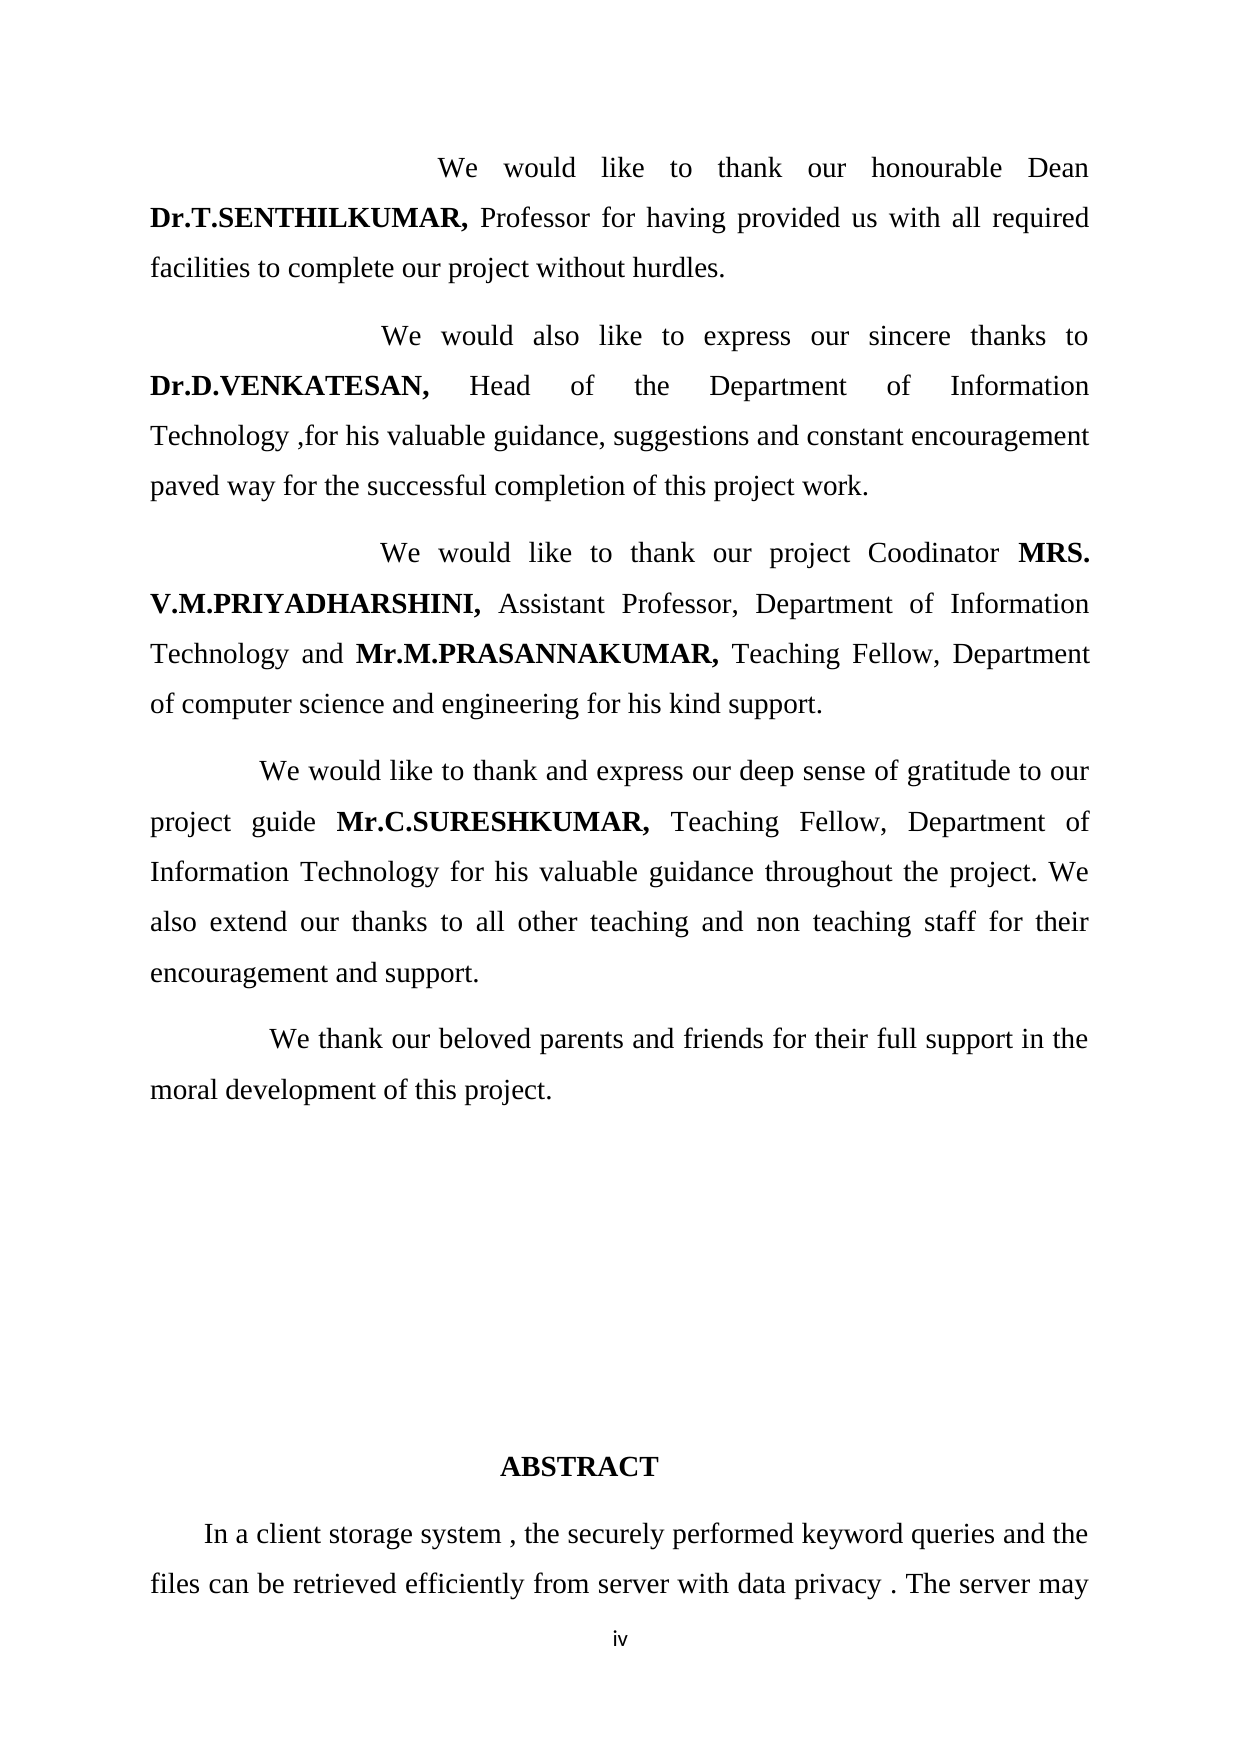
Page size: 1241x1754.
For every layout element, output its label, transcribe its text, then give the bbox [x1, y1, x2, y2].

text We would also like to express our sincere thanks to Dr.D.VENKATESAN, Head of the Department of Information Technology ,for his valuable guidance, suggestions and constant encouragement paved way for the successful completion of this project work. [150, 318, 1090, 502]
text We would like to thank our honourable Dean Dr.T.SENTHILKUMAR, Professor for having provided us with all required facilities to complete our project without hurdles. [150, 150, 1090, 284]
text We thank our beloved parents and friends for their full support in the moral development of this project. [150, 1022, 1090, 1106]
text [150, 1516, 1090, 1600]
text ABSTRACT [150, 1449, 1090, 1482]
text We would like to thank and express our deep sense of gratitude to our project guide Mr.C.SURESHKUMAR, Teaching Fellow, Department of Information Technology for his valuable guidance throughout the project. We also extend our thanks to all other teaching and non teaching staff for their encouragement and support. [150, 753, 1090, 988]
text We would like to thank our project Coodinator MRS. V.M.PRIYADHARSHINI, Assistant Professor, Department of Information Technology and Mr.M.PRASANNAKUMAR, Teaching Fellow, Department of computer science and engineering for his kind support. [150, 536, 1090, 720]
